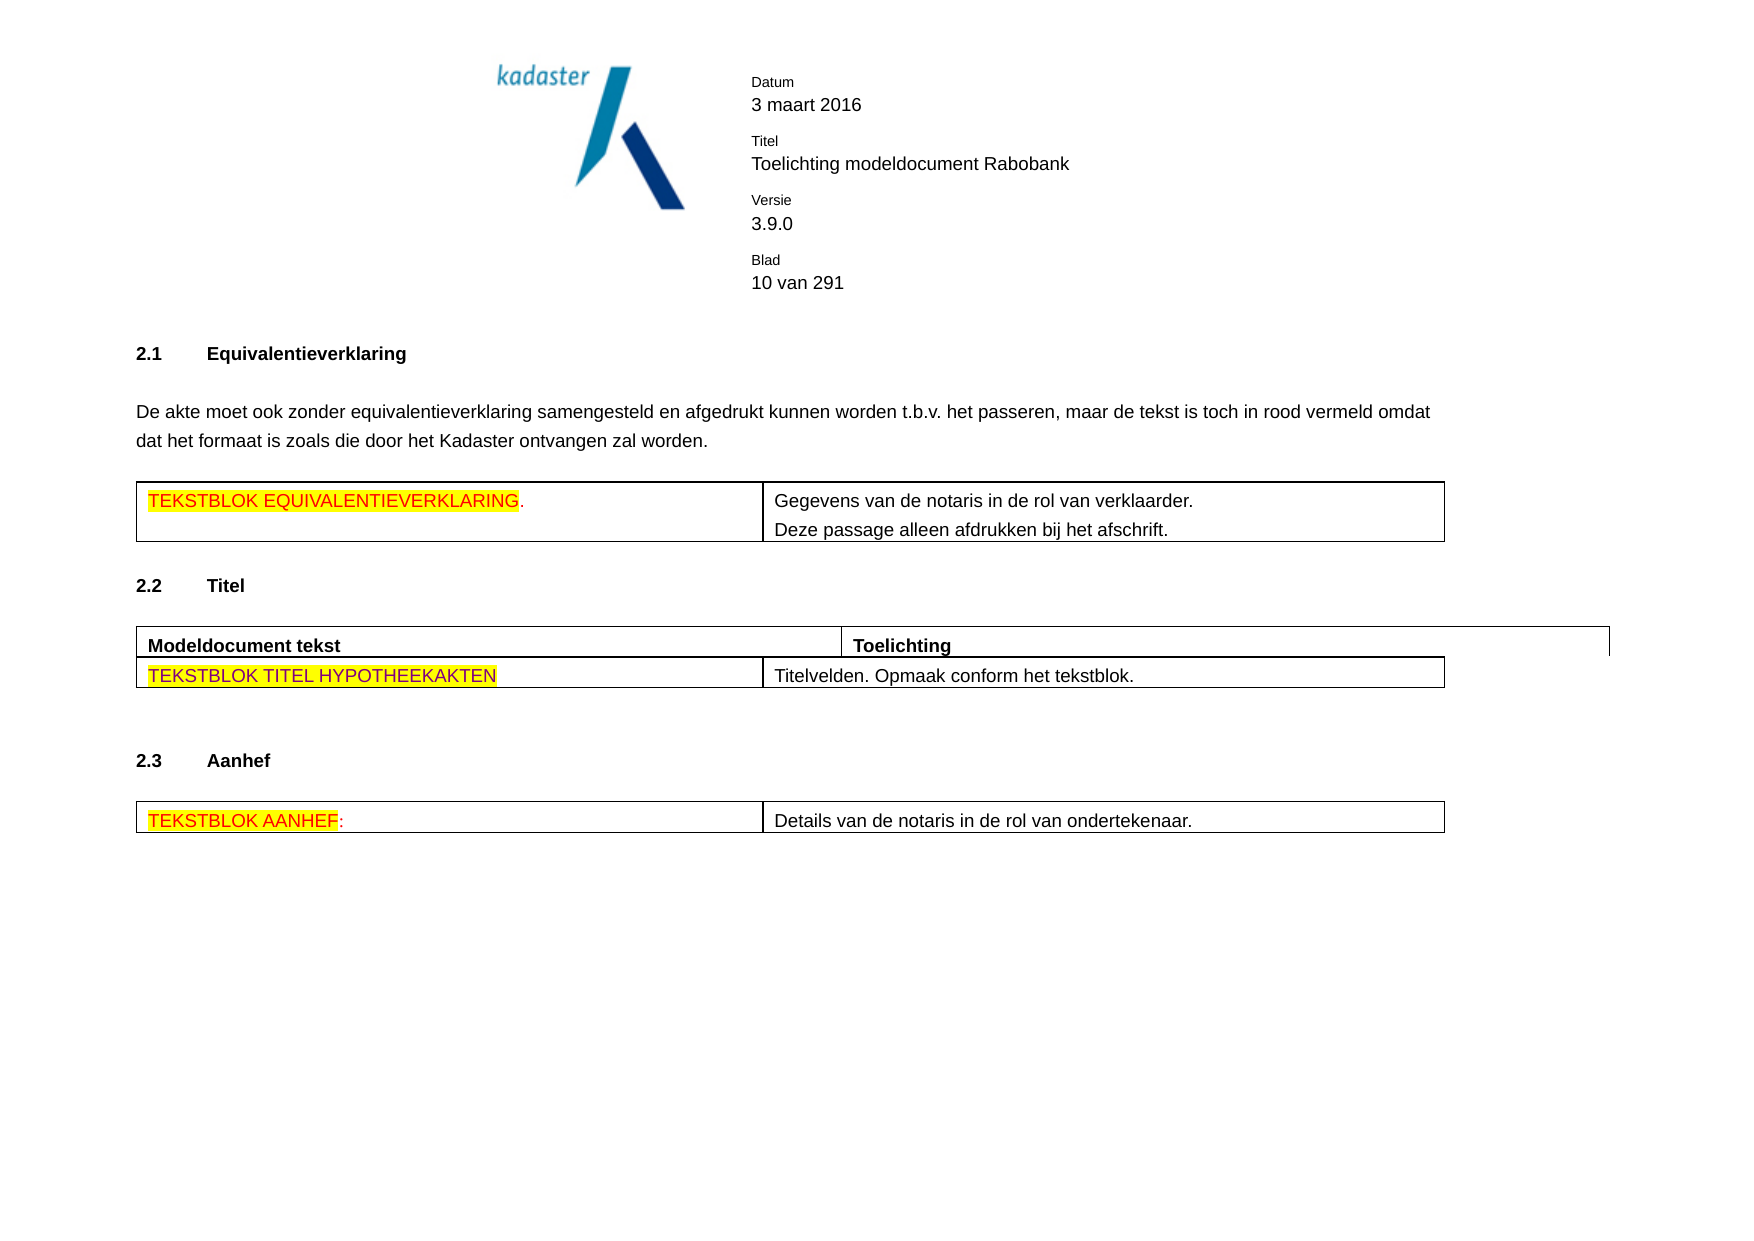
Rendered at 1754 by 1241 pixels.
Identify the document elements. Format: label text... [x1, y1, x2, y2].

picture [480, 42, 699, 226]
subtitle Titel [136, 567, 1444, 597]
table_header Toelichting [842, 627, 1609, 656]
table_header TEKSTBLOK AANHEF: [137, 802, 762, 831]
subtitle Aanhef [136, 742, 1444, 772]
subtitle Equivalentieverklaring [136, 335, 1444, 364]
table_header Gegevens van de notaris in de rol van verklaarder. Deze passage alleen afdrukken bij het afschrift. [764, 483, 1444, 541]
table_header Titelvelden. Opmaak conform het tekstblok. [764, 658, 1444, 687]
table_header TEKSTBLOK EQUIVALENTIEVERKLARING. [137, 483, 762, 541]
table_header TEKSTBLOK TITEL HYPOTHEEKAKTEN [137, 658, 762, 687]
table_header Modeldocument tekst [137, 627, 841, 656]
table_header Details van de notaris in de rol van ondertekenaar. [764, 802, 1444, 831]
text De akte moet ook zonder equivalentieverklaring samengesteld en afgedrukt kunnen worden t.b.v. het passeren, maar de tekst is toch in rood vermeld omdat dat het formaat is zoals die door het Kadaster ontvangen zal worden. [136, 393, 1444, 452]
